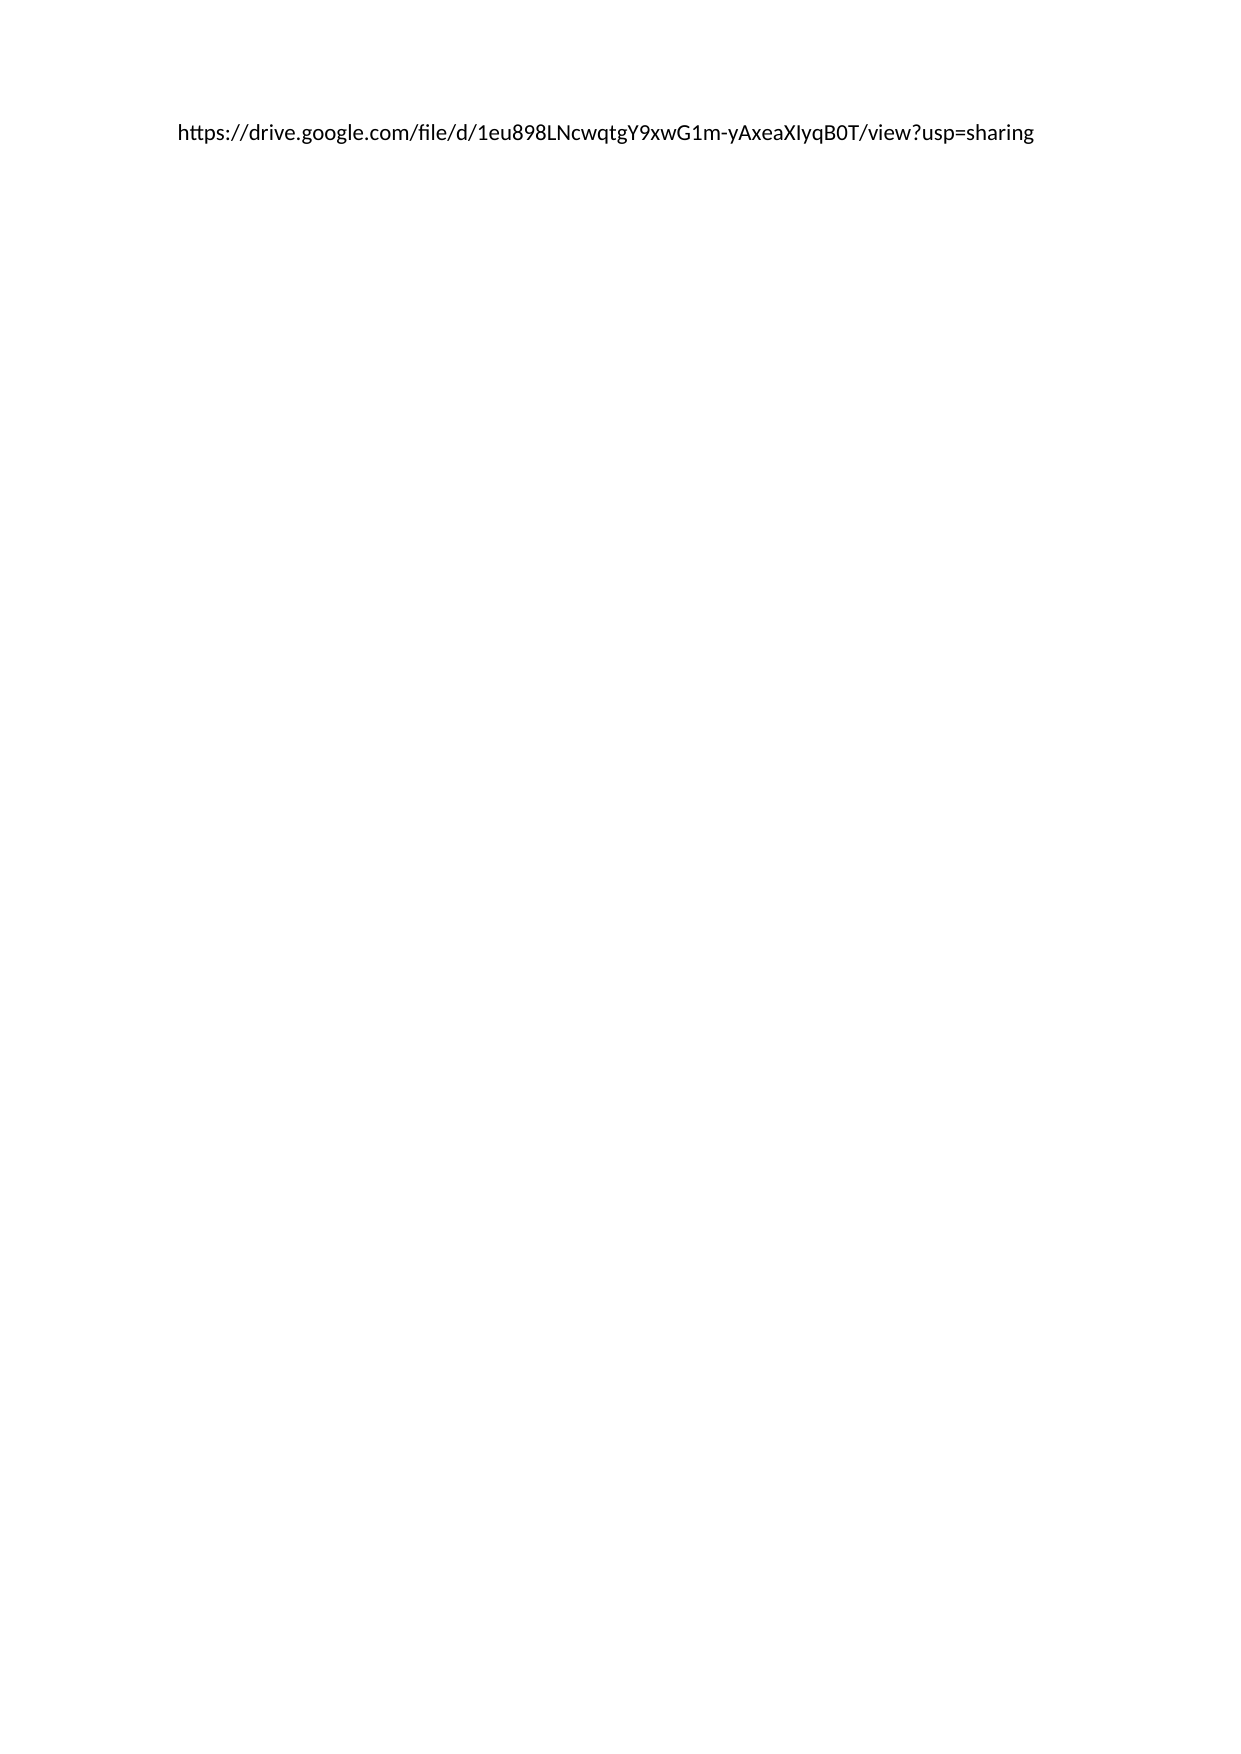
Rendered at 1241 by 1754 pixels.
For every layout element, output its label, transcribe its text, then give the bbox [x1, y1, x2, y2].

text https://drive.google.com/file/d/1eu898LNcwqtgY9xwG1m-yAxeaXIyqB0T/view?usp=sharing [177, 118, 1152, 146]
